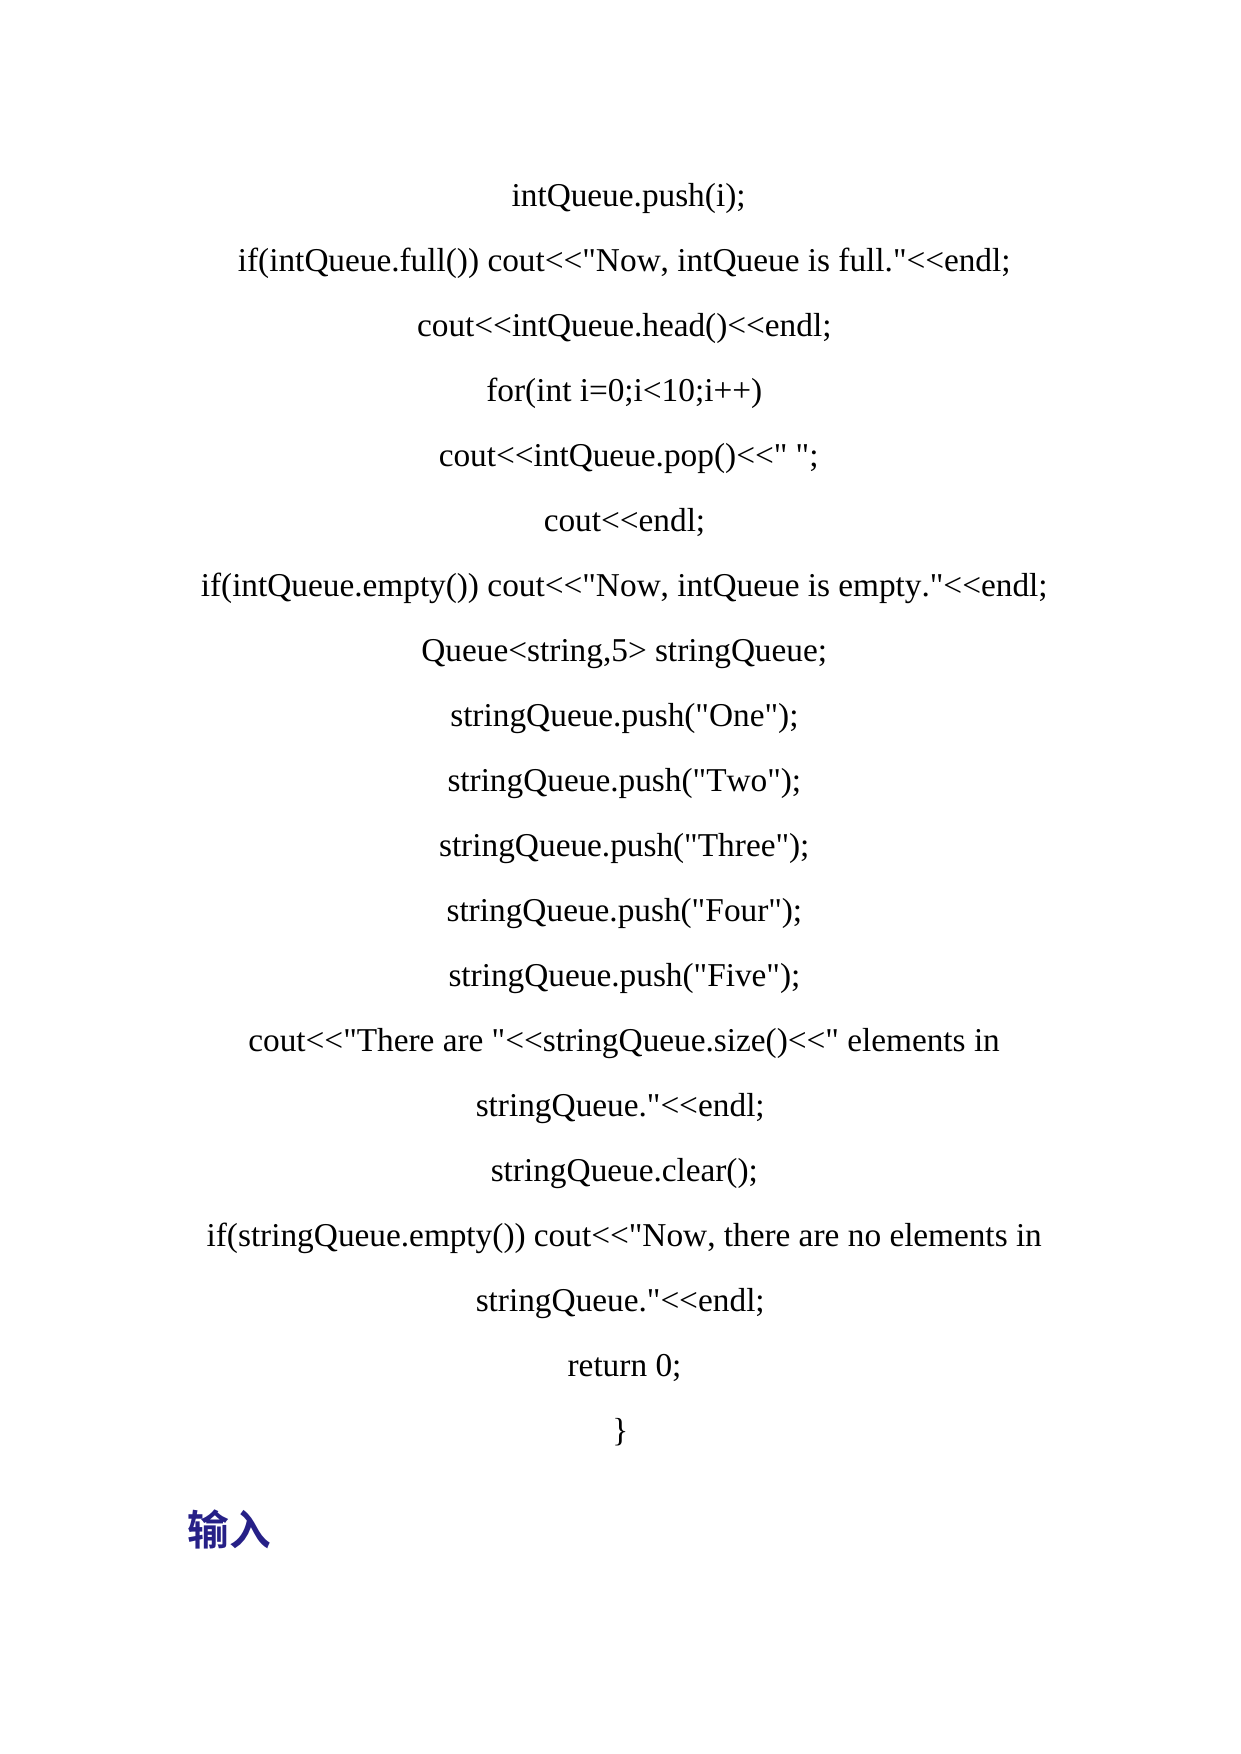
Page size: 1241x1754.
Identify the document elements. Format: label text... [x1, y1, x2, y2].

text if(stringQueue.empty()) cout<<"Now, there are no elements in stringQueue."<<endl; [187, 1202, 1053, 1332]
text for(int i=0;i<10;i++) [187, 357, 1053, 422]
text } [187, 1397, 1053, 1462]
text Queue<string,5> stringQueue; [187, 617, 1053, 682]
text stringQueue.push("Three"); [187, 812, 1053, 877]
text cout<<intQueue.pop()<<" "; [187, 422, 1053, 487]
text cout<<endl; [187, 487, 1053, 552]
text return 0; [187, 1332, 1053, 1397]
text cout<<intQueue.head()<<endl; [187, 292, 1053, 357]
text cout<<"There are "<<stringQueue.size()<<" elements in stringQueue."<<endl; [187, 1007, 1053, 1137]
text stringQueue.push("Two"); [187, 747, 1053, 812]
text if(intQueue.full()) cout<<"Now, intQueue is full."<<endl; [187, 227, 1053, 292]
text 输入 [187, 1494, 1053, 1559]
text stringQueue.clear(); [187, 1137, 1053, 1202]
text stringQueue.push("One"); [187, 682, 1053, 747]
text if(intQueue.empty()) cout<<"Now, intQueue is empty."<<endl; [187, 552, 1053, 617]
text stringQueue.push("Four"); [187, 877, 1053, 942]
text stringQueue.push("Five"); [187, 942, 1053, 1007]
text intQueue.push(i); [187, 162, 1053, 227]
